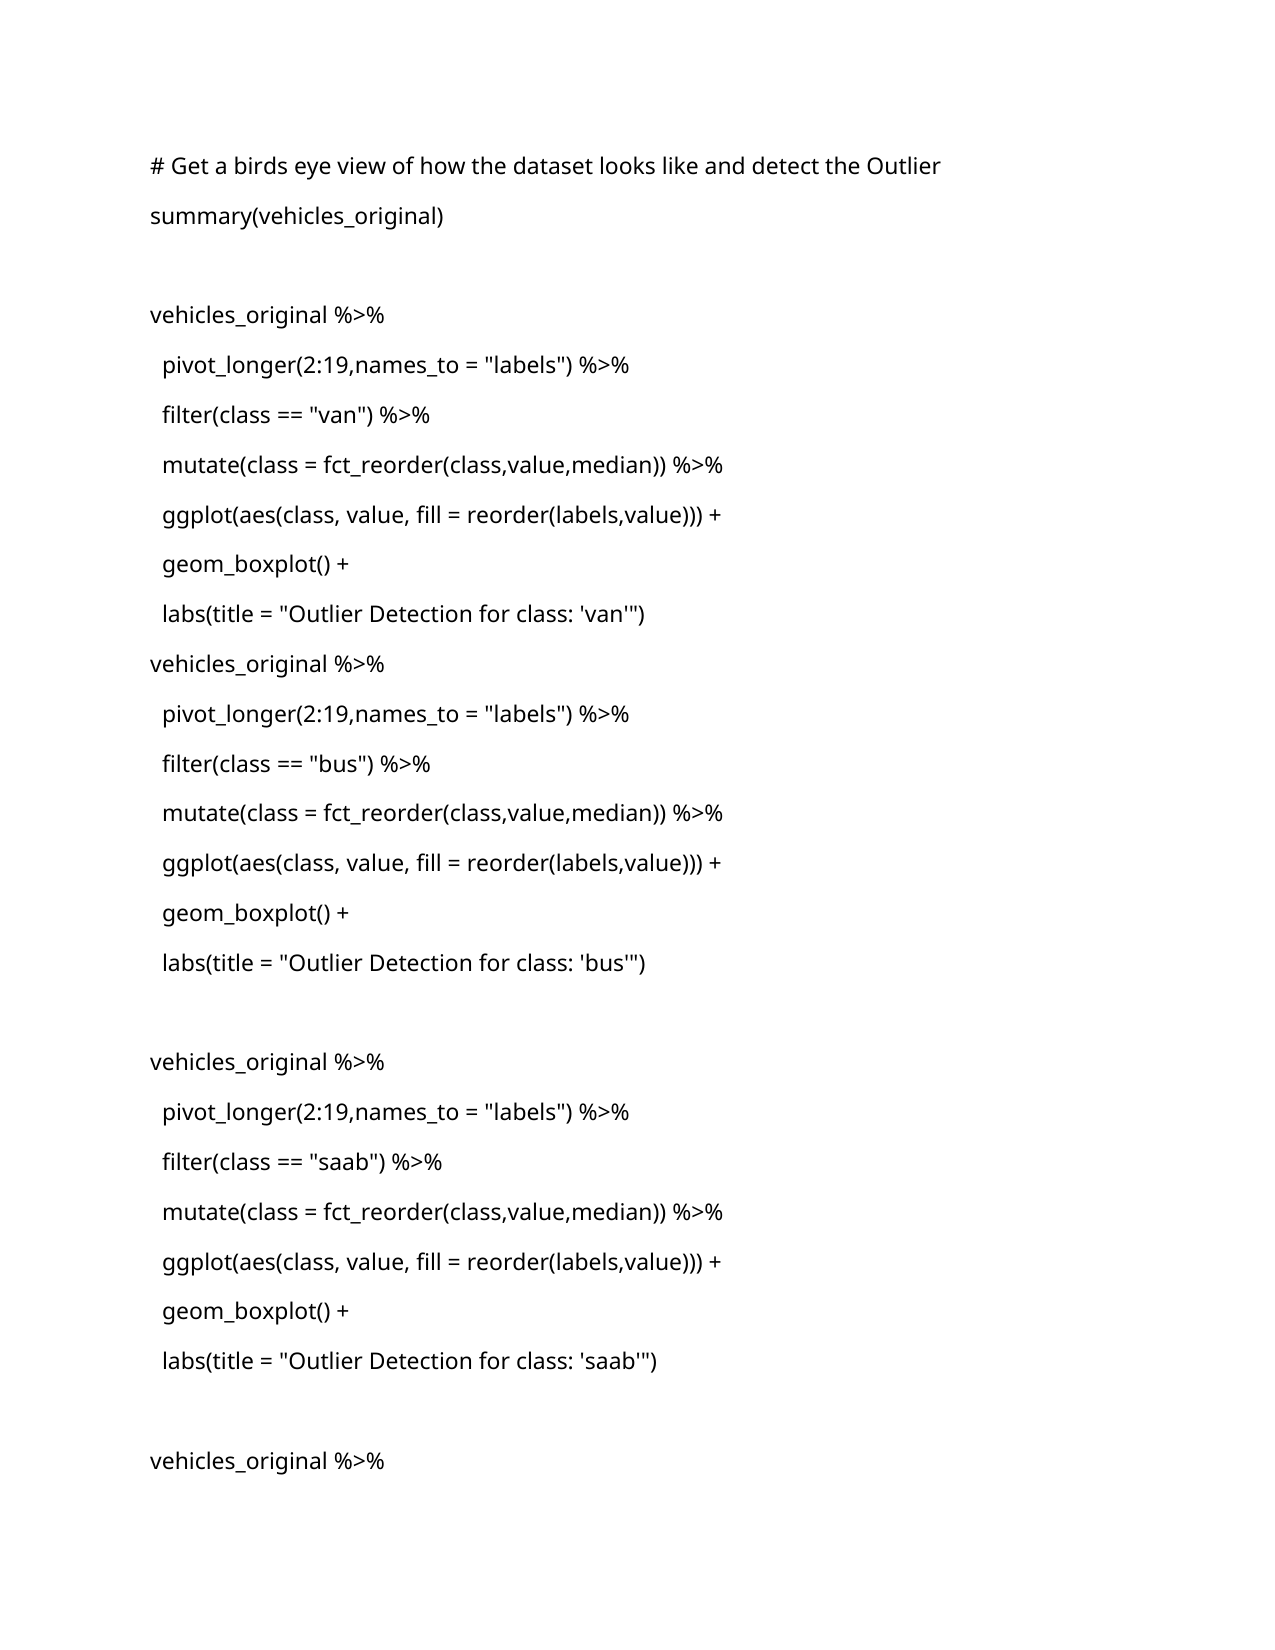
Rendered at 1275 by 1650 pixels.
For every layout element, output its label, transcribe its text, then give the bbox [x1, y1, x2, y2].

text pivot_longer(2:19,names_to = "labels") %>% [150, 1096, 1125, 1127]
text vehicles_original %>% [150, 1444, 1125, 1476]
text geom_boxplot() + [150, 897, 1125, 928]
text vehicles_original %>% [150, 299, 1125, 331]
text ggplot(aes(class, value, fill = reorder(labels,value))) + [150, 847, 1125, 878]
text ggplot(aes(class, value, fill = reorder(labels,value))) + [150, 1245, 1125, 1277]
text geom_boxplot() + [150, 1295, 1125, 1326]
text # Get a birds eye view of how the dataset looks like and detect the Outlier [150, 150, 1125, 181]
text labs(title = "Outlier Detection for class: 'van'") [150, 598, 1125, 629]
text pivot_longer(2:19,names_to = "labels") %>% [150, 349, 1125, 380]
text filter(class == "van") %>% [150, 399, 1125, 430]
text mutate(class = fct_reorder(class,value,median)) %>% [150, 1196, 1125, 1227]
text vehicles_original %>% [150, 1046, 1125, 1077]
text mutate(class = fct_reorder(class,value,median)) %>% [150, 797, 1125, 828]
text labs(title = "Outlier Detection for class: 'bus'") [150, 947, 1125, 978]
text mutate(class = fct_reorder(class,value,median)) %>% [150, 449, 1125, 480]
text pivot_longer(2:19,names_to = "labels") %>% [150, 698, 1125, 729]
text filter(class == "bus") %>% [150, 747, 1125, 779]
text ggplot(aes(class, value, fill = reorder(labels,value))) + [150, 498, 1125, 530]
text labs(title = "Outlier Detection for class: 'saab'") [150, 1345, 1125, 1376]
text summary(vehicles_original) [150, 200, 1125, 231]
text geom_boxplot() + [150, 548, 1125, 579]
text filter(class == "saab") %>% [150, 1146, 1125, 1177]
text vehicles_original %>% [150, 648, 1125, 679]
